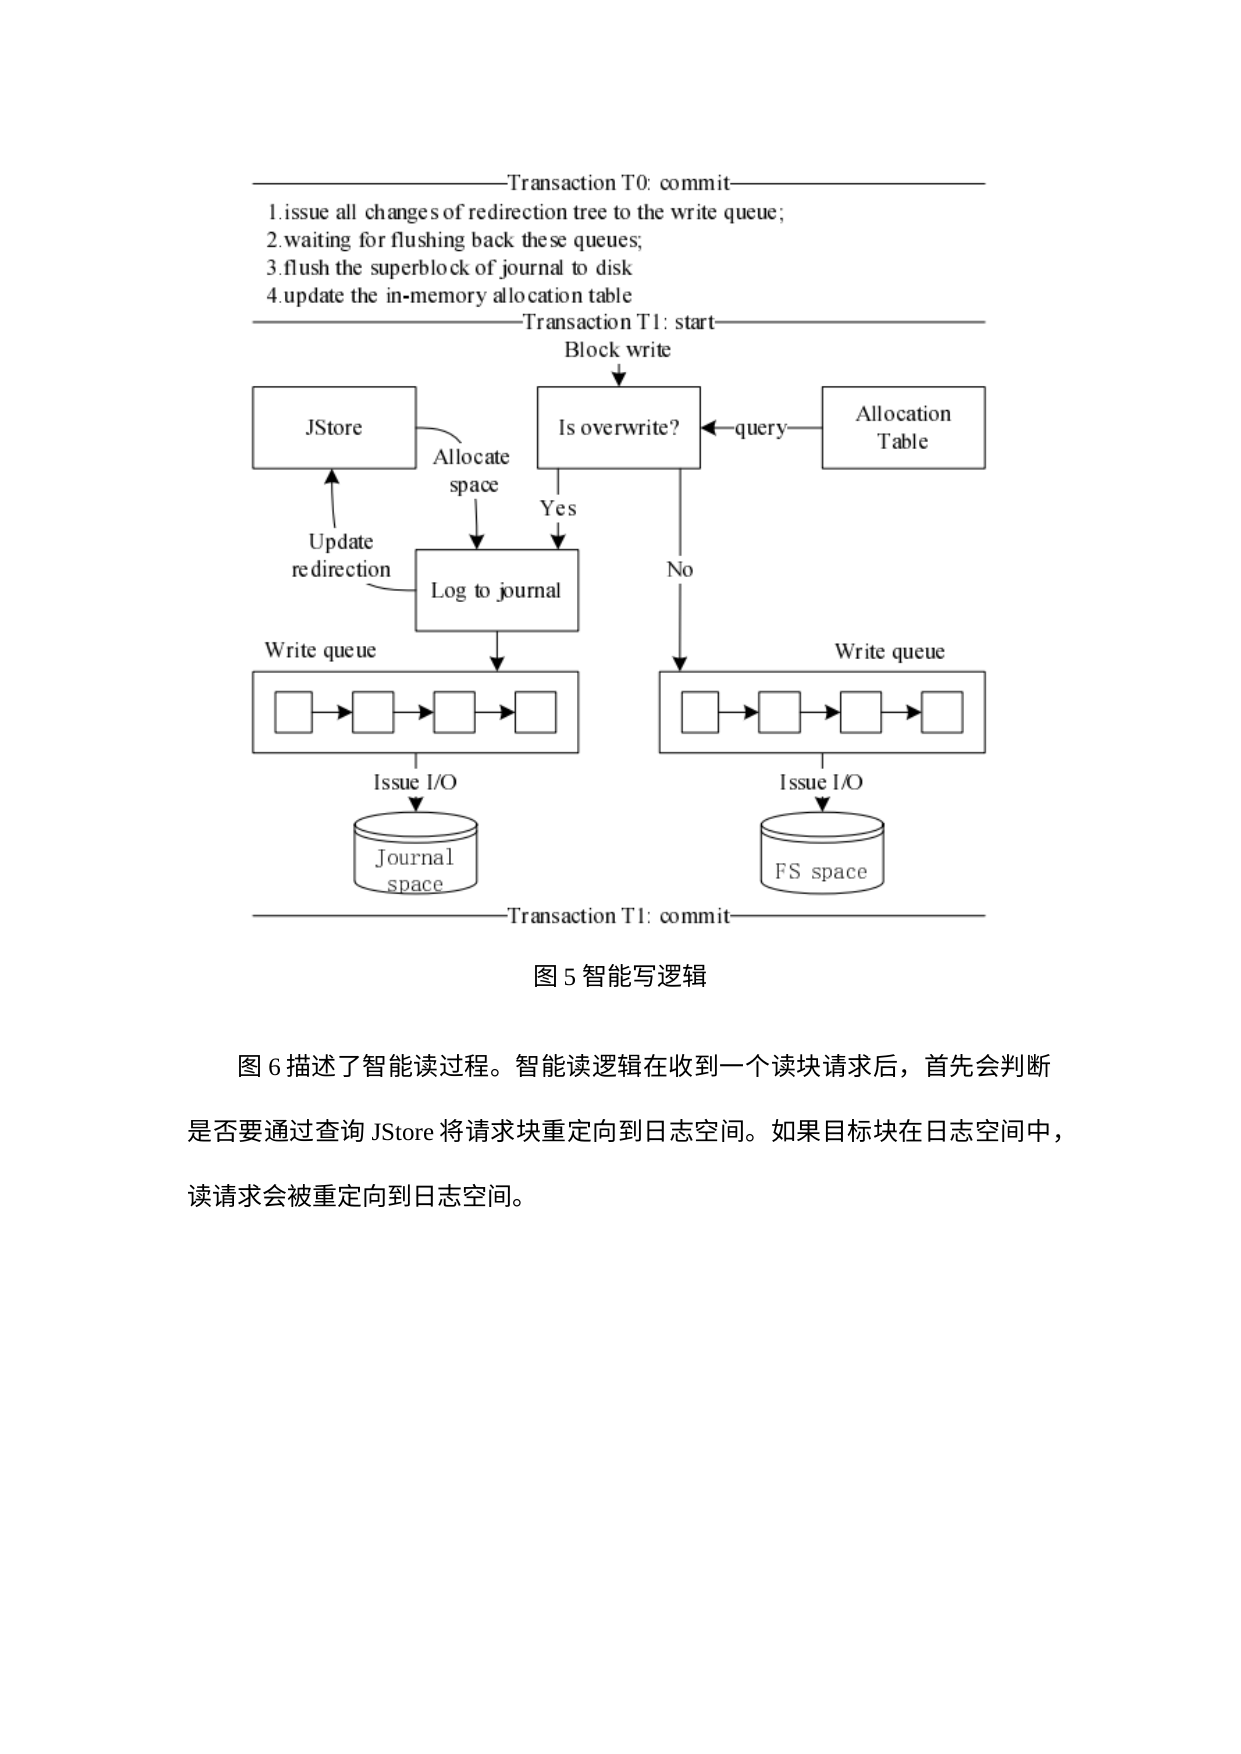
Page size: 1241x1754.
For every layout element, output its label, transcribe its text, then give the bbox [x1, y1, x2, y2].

text 图5 智能写逻辑 [187, 942, 1053, 1007]
picture [220, 162, 1021, 940]
text 图6描述了智能读过程。智能读逻辑在收到一个读块请求后，首先会判断是否要通过查询JStore将请求块重定向到日志空间。如果目标块在日志空间中，读请求会被重定向到日志空间。 [187, 1032, 1053, 1227]
